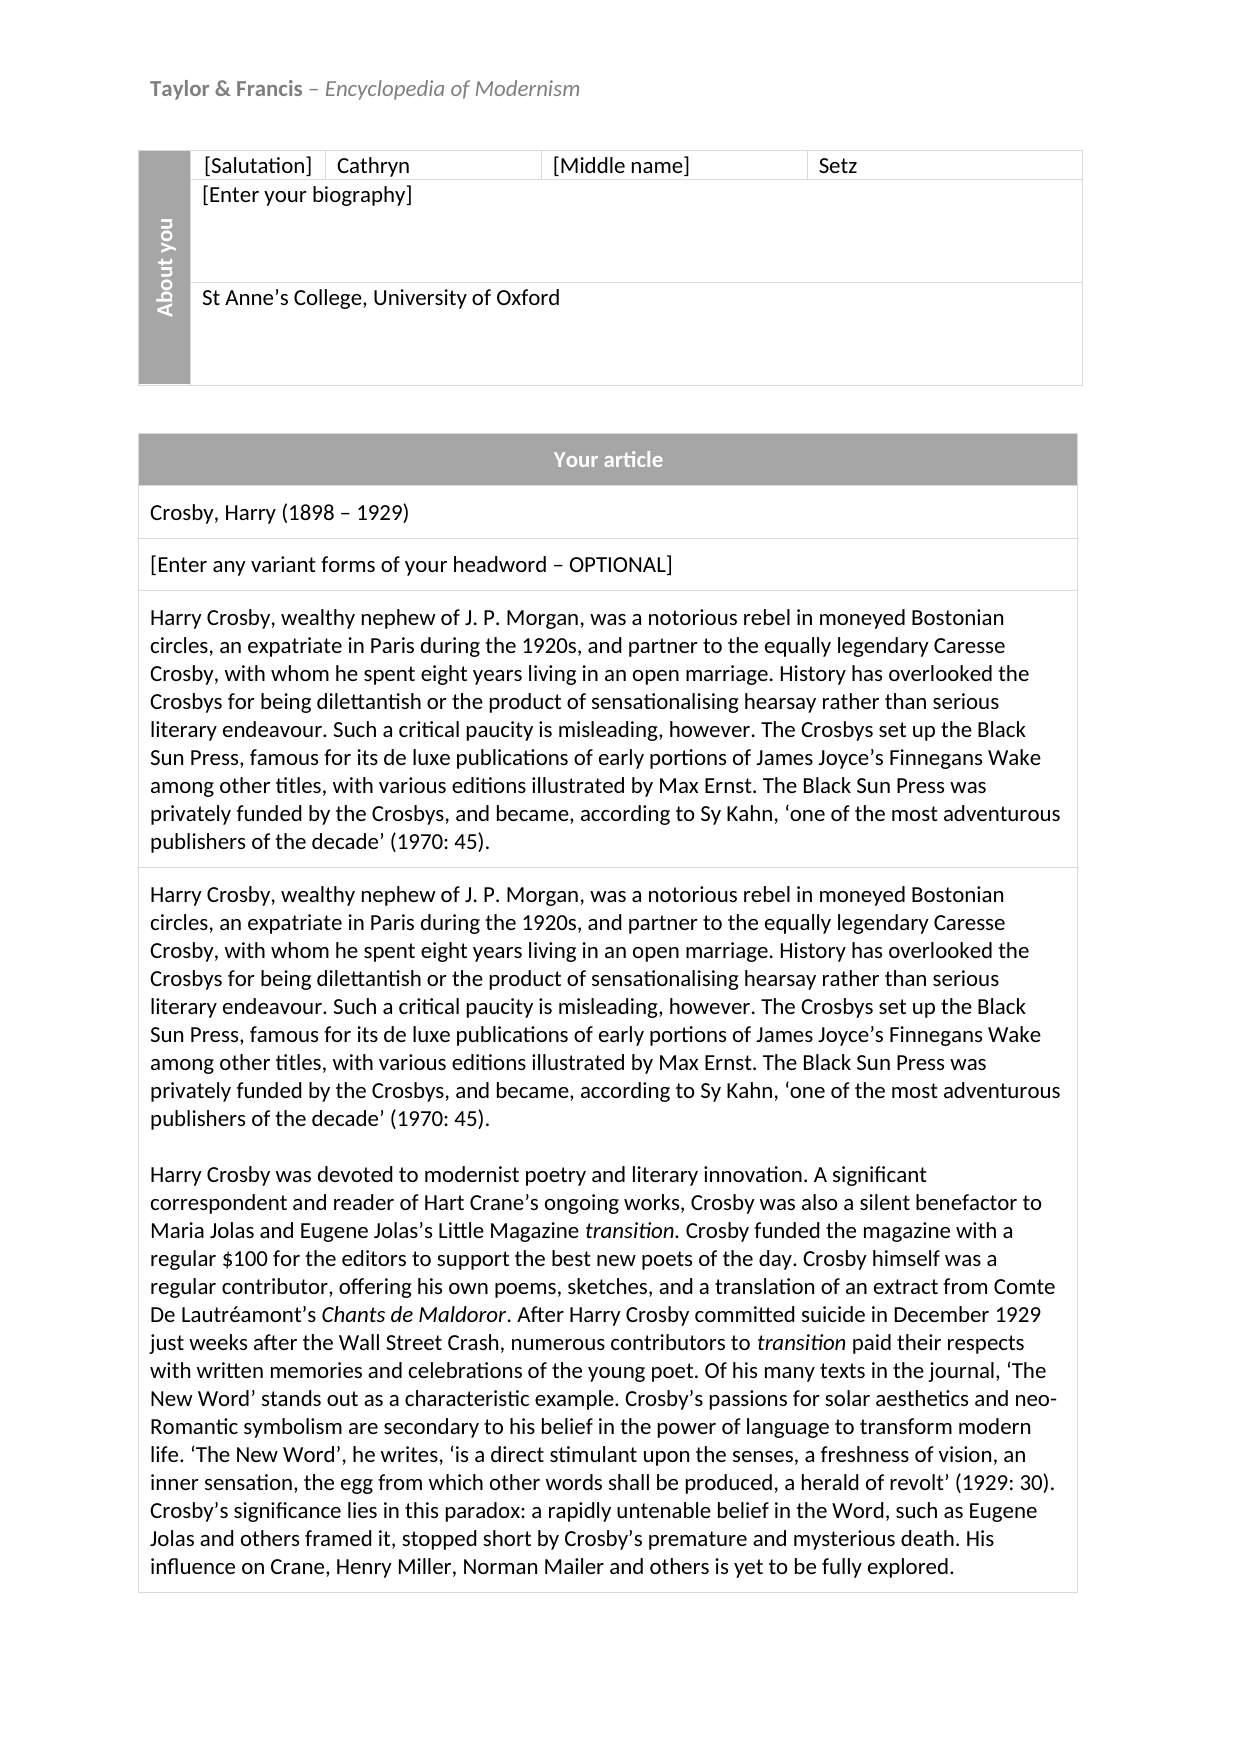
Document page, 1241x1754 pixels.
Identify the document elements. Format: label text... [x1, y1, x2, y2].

table_header Your article [139, 434, 1077, 485]
table_header About you [139, 151, 190, 384]
